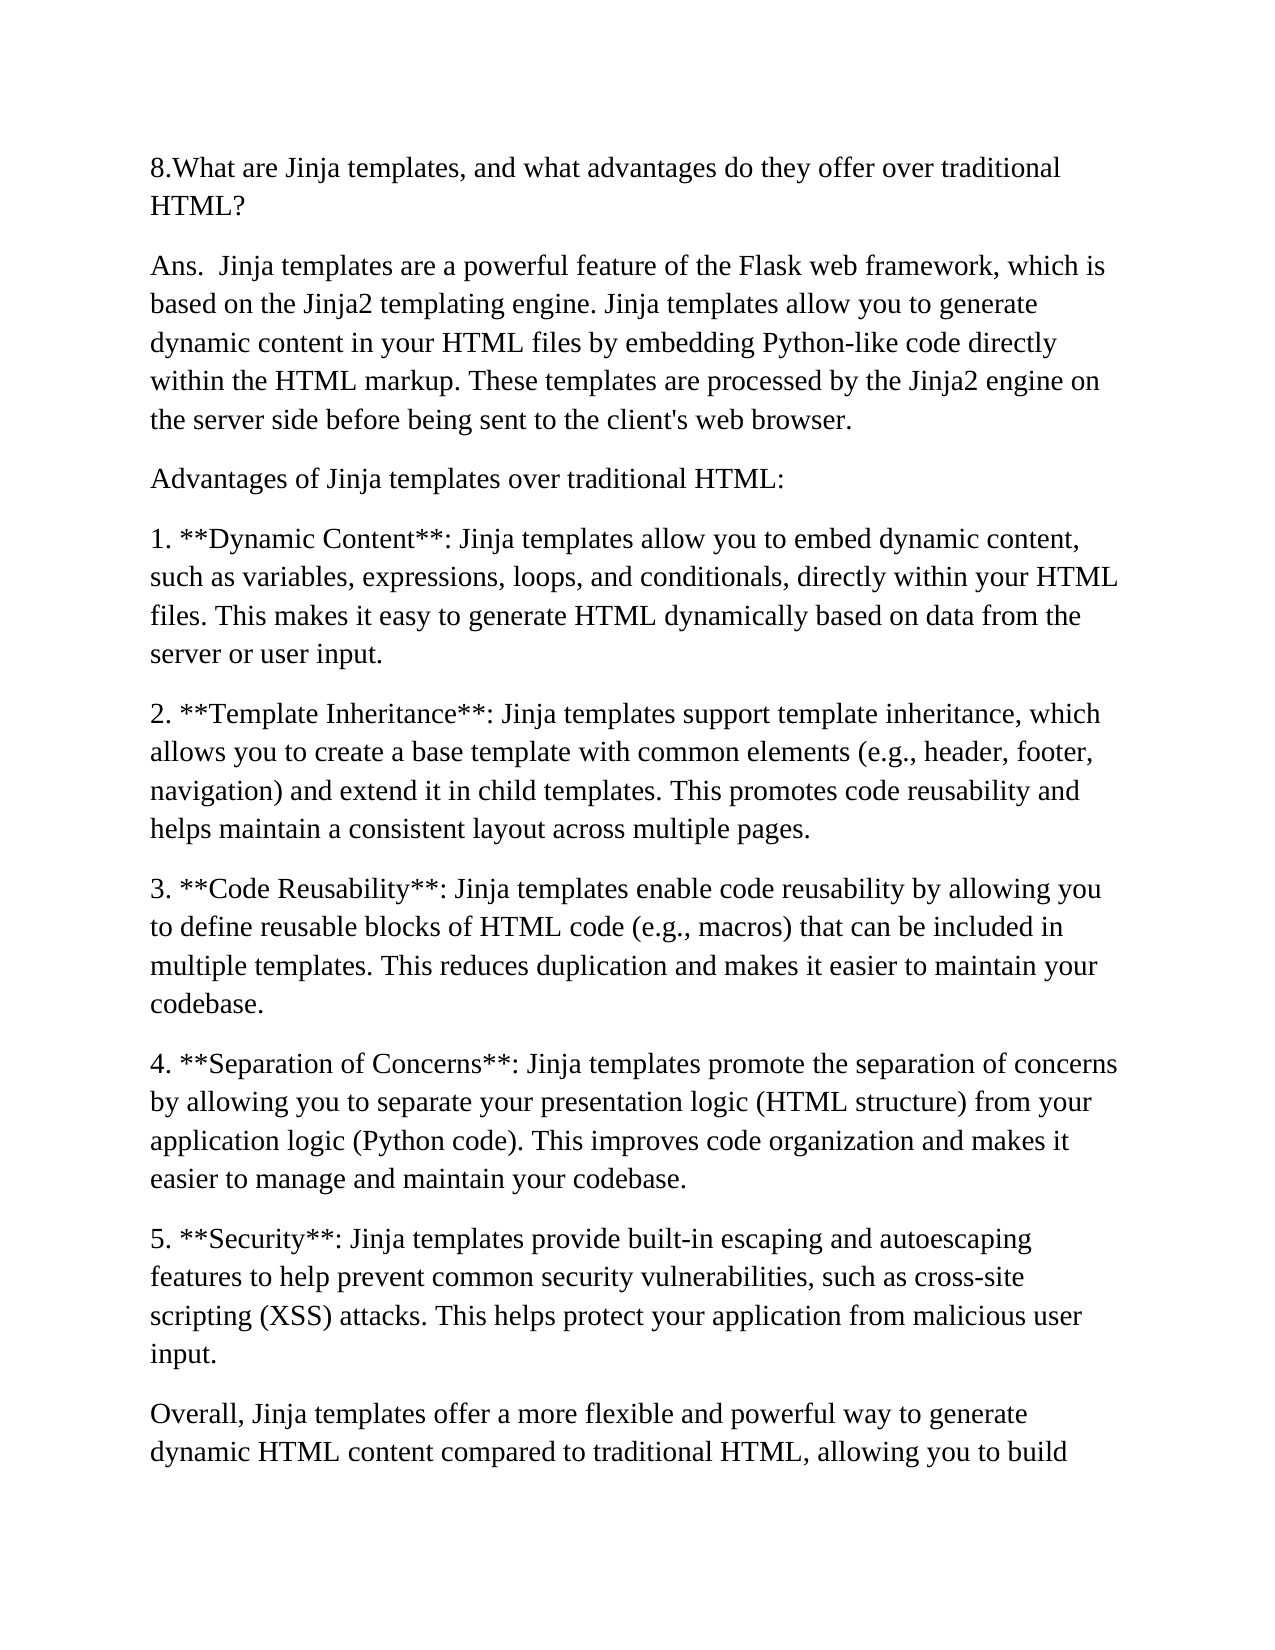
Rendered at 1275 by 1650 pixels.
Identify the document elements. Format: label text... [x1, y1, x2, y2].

text Advantages of Jinja templates over traditional HTML: [150, 461, 1125, 495]
text 4. **Separation of Concerns**: Jinja templates promote the separation of concerns by allowing you to separate your presentation logic (HTML structure) from your application logic (Python code). This improves code organization and makes it easier to manage and maintain your codebase. [150, 1046, 1125, 1195]
text 8.What are Jinja templates, and what advantages do they offer over traditional HTML? [150, 150, 1125, 222]
text 5. **Security**: Jinja templates provide built-in escaping and autoescaping features to help prevent common security vulnerabilities, such as cross-site scripting (XSS) attacks. This helps protect your application from malicious user input. [150, 1221, 1125, 1370]
text 3. **Code Reusability**: Jinja templates enable code reusability by allowing you to define reusable blocks of HTML code (e.g., macros) that can be included in multiple templates. This reduces duplication and makes it easier to maintain your codebase. [150, 871, 1125, 1020]
text 1. **Dynamic Content**: Jinja templates allow you to embed dynamic content, such as variables, expressions, loops, and conditionals, directly within your HTML files. This makes it easy to generate HTML dynamically based on data from the server or user input. [150, 521, 1125, 670]
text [150, 1396, 1125, 1468]
text Ans. Jinja templates are a powerful feature of the Flask web framework, which is based on the Jinja2 templating engine. Jinja templates allow you to generate dynamic content in your HTML files by embedding Python-like code directly within the HTML markup. These templates are processed by the Jinja2 engine on the server side before being sent to the client's web browser. [150, 248, 1125, 436]
text 2. **Template Inheritance**: Jinja templates support template inheritance, which allows you to create a base template with common elements (e.g., header, footer, navigation) and extend it in child templates. This promotes code reusability and helps maintain a consistent layout across multiple pages. [150, 696, 1125, 845]
